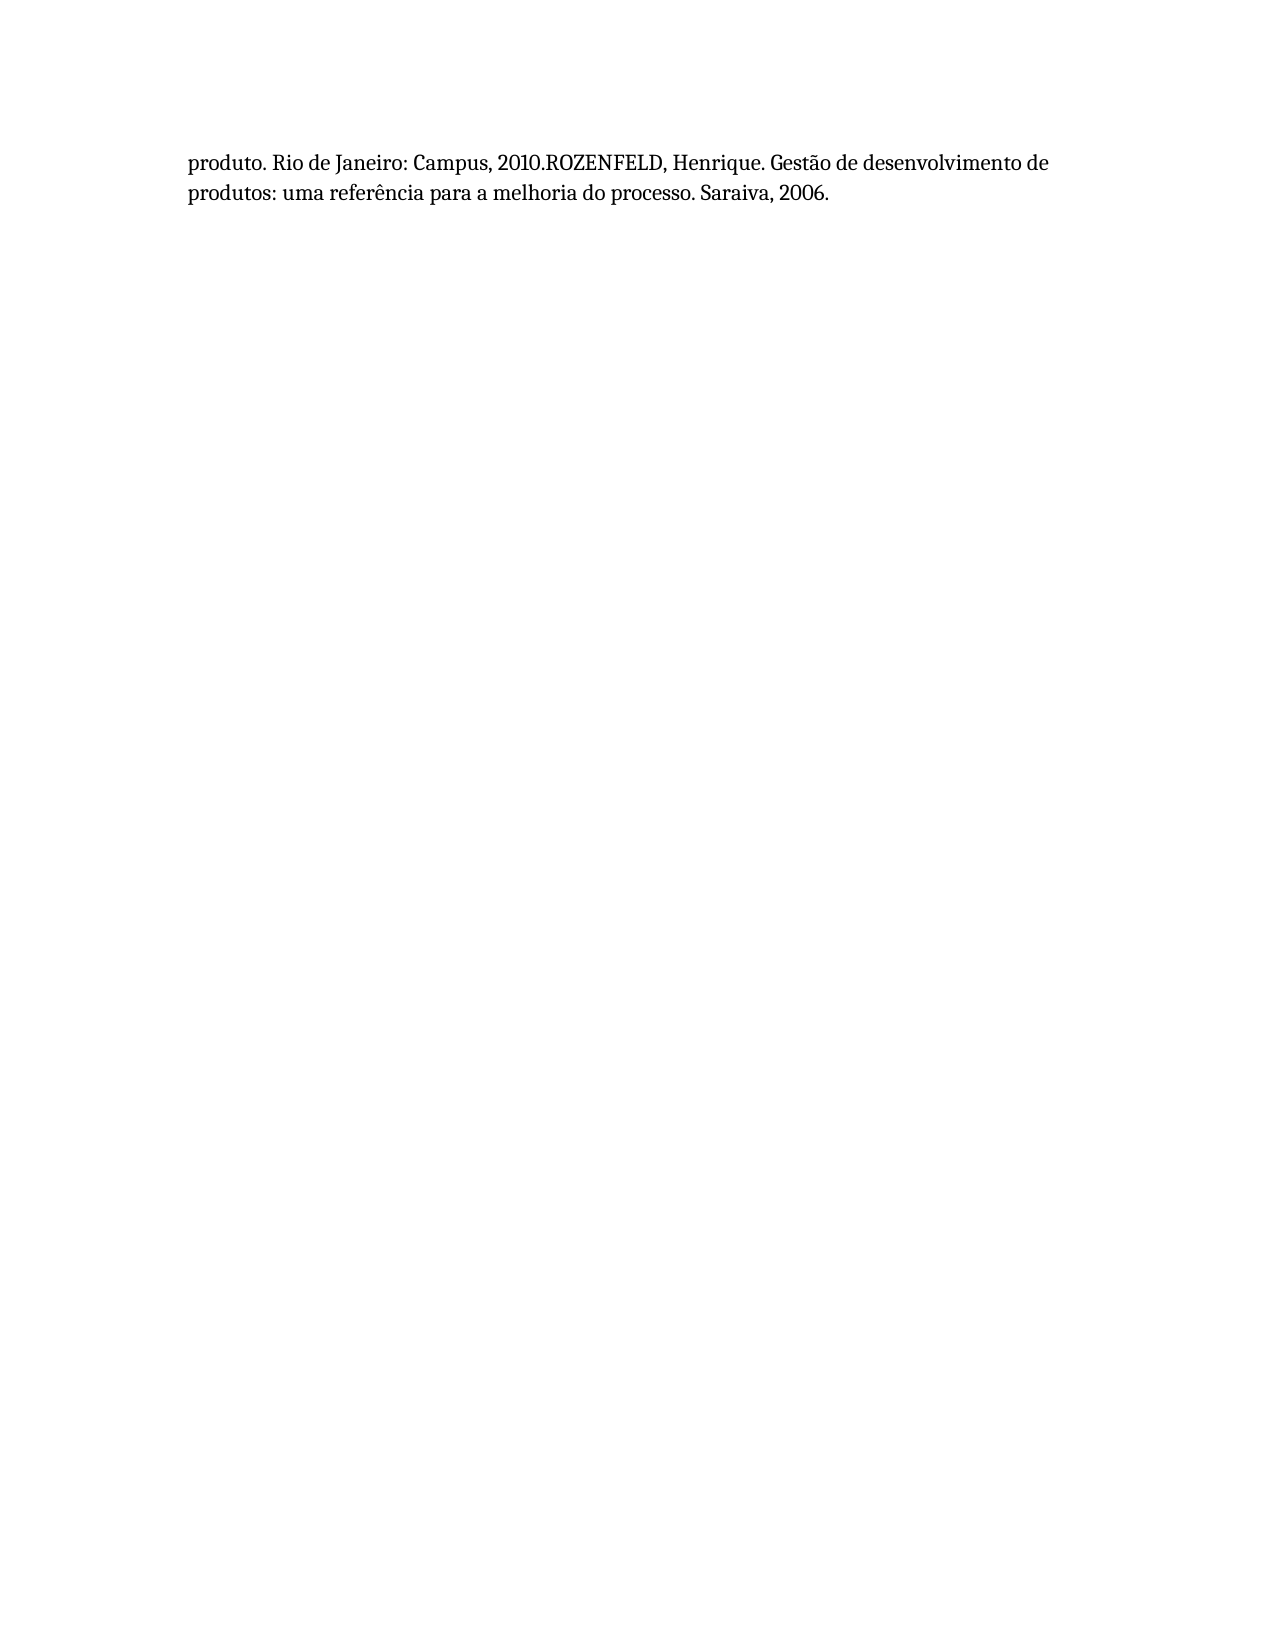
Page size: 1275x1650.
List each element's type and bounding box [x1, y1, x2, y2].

text [187, 150, 1087, 207]
